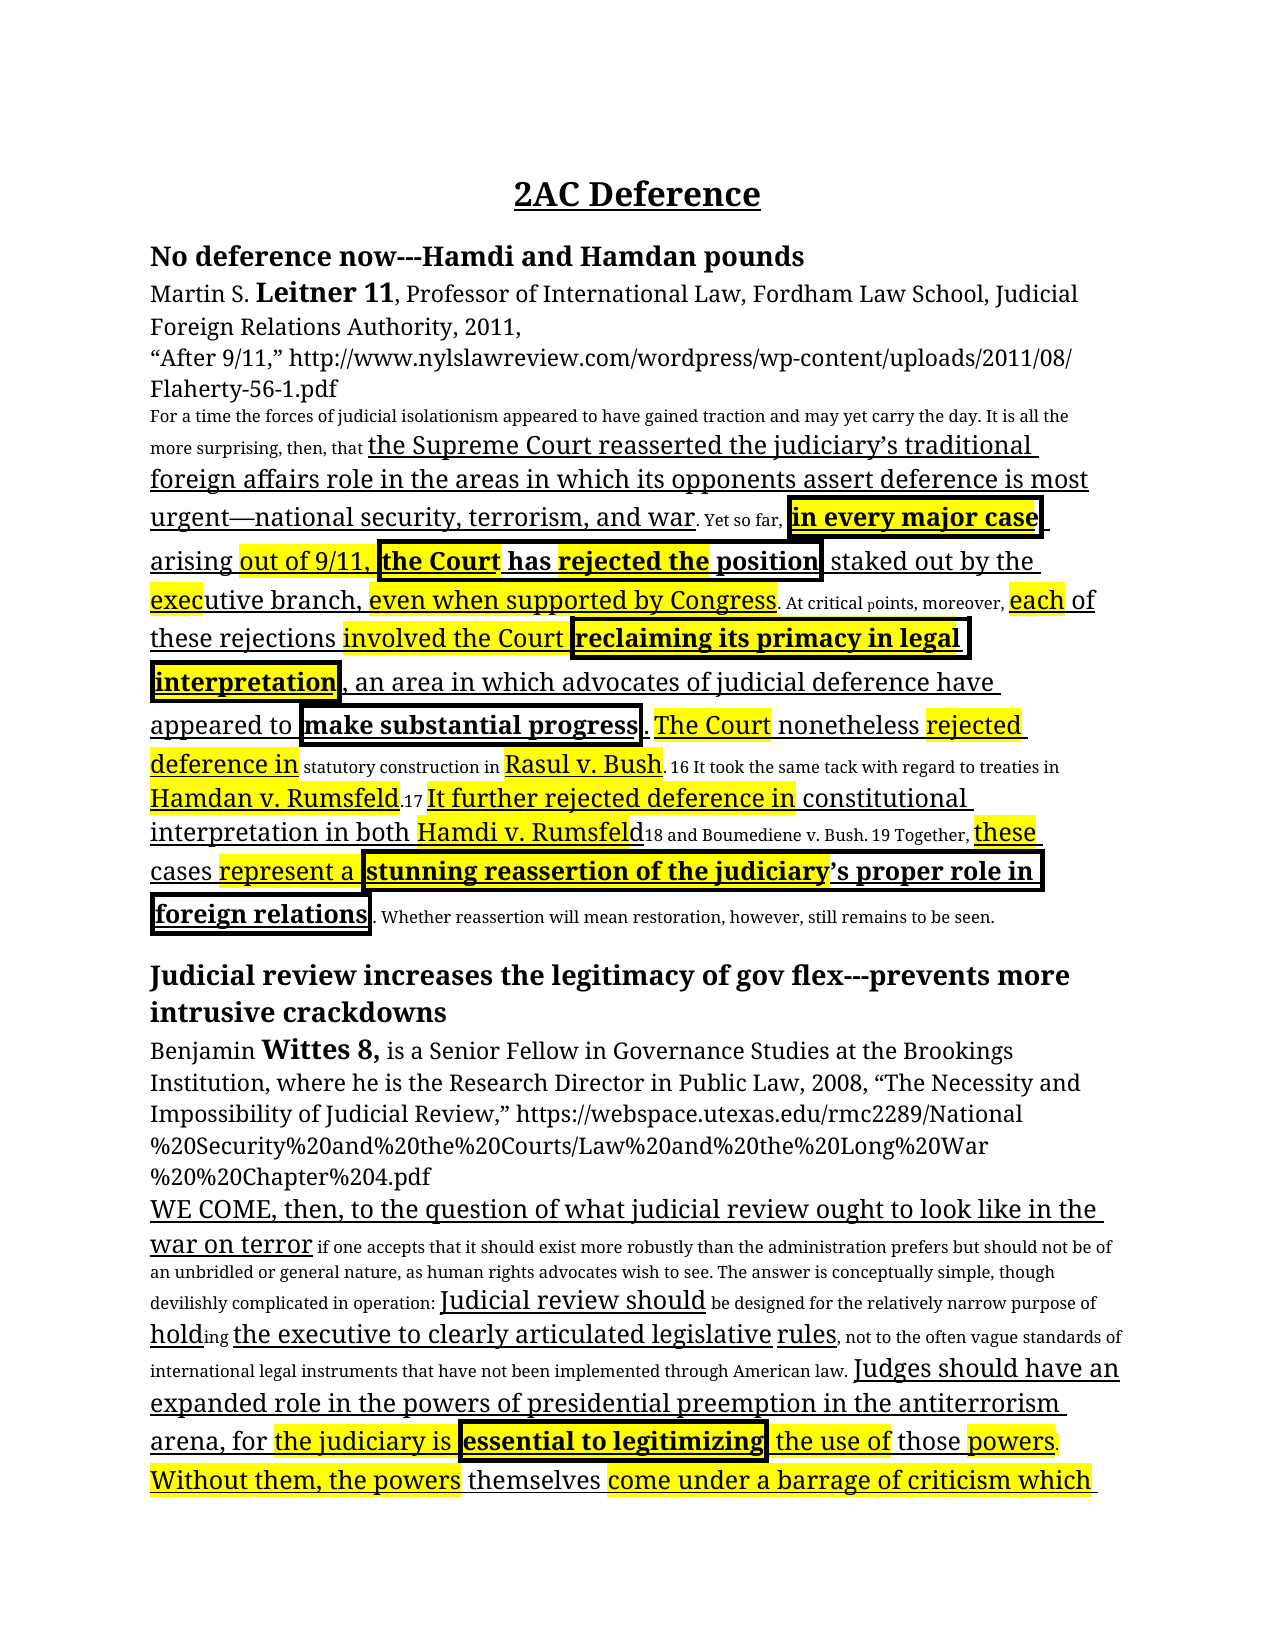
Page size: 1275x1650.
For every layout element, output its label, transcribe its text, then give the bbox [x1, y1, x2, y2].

subtitle No deference now---Hamdi and Hamdan pounds [150, 237, 1125, 274]
text “After 9/11,” http://www.nylslawreview.com/wordpress/wp-content/uploads/2011/08/Flaherty-56-1.pdf [150, 342, 1125, 404]
text Martin S. Leitner 11, Professor of International Law, Fordham Law School, Judicial Foreign Relations Authority, 2011, [150, 274, 1125, 342]
subtitle Judicial review increases the legitimacy of gov flex---prevents more intrusive crackdowns [150, 957, 1125, 1030]
text For a time the forces of judicial isolationism appeared to have gained traction and may yet carry the day. It is all the more surprising, then, that the Supreme Court reasserted the judiciary’s traditional foreign affairs role in the areas in which its opponents assert deference is most urgent—national security, terrorism, and war. Yet so far, in every major case arising out of 9/11, the Court has rejected the position staked out by the executive branch, even when supported by Congress. At critical points, moreover, each of these rejections involved the Court reclaiming its primacy in legal interpretation, an area in which advocates of judicial deference have appeared to make substantial progress. The Court nonetheless rejected deference in statutory construction in Rasul v. Bush. 16 It took the same tack with regard to treaties in Hamdan v. Rumsfeld.17 It further rejected deference in constitutional interpretation in both Hamdi v. Rumsfeld18 and Boumediene v. Bush. 19 Together, these cases represent a stunning reassertion of the judiciary’s proper role in foreign relations. Whether reassertion will mean restoration, however, still remains to be seen. [150, 404, 1095, 936]
subtitle 2AC Deference [150, 171, 1125, 216]
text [150, 1192, 1125, 1497]
text Benjamin Wittes 8, is a Senior Fellow in Governance Studies at the Brookings Institution, where he is the Research Director in Public Law, 2008, “The Necessity and Impossibility of Judicial Review,” https://webspace.utexas.edu/rmc2289/National%20Security%20and%20the%20Courts/Law%20and%20the%20Long%20War%20%20Chapter%204.pdf [150, 1030, 1125, 1192]
